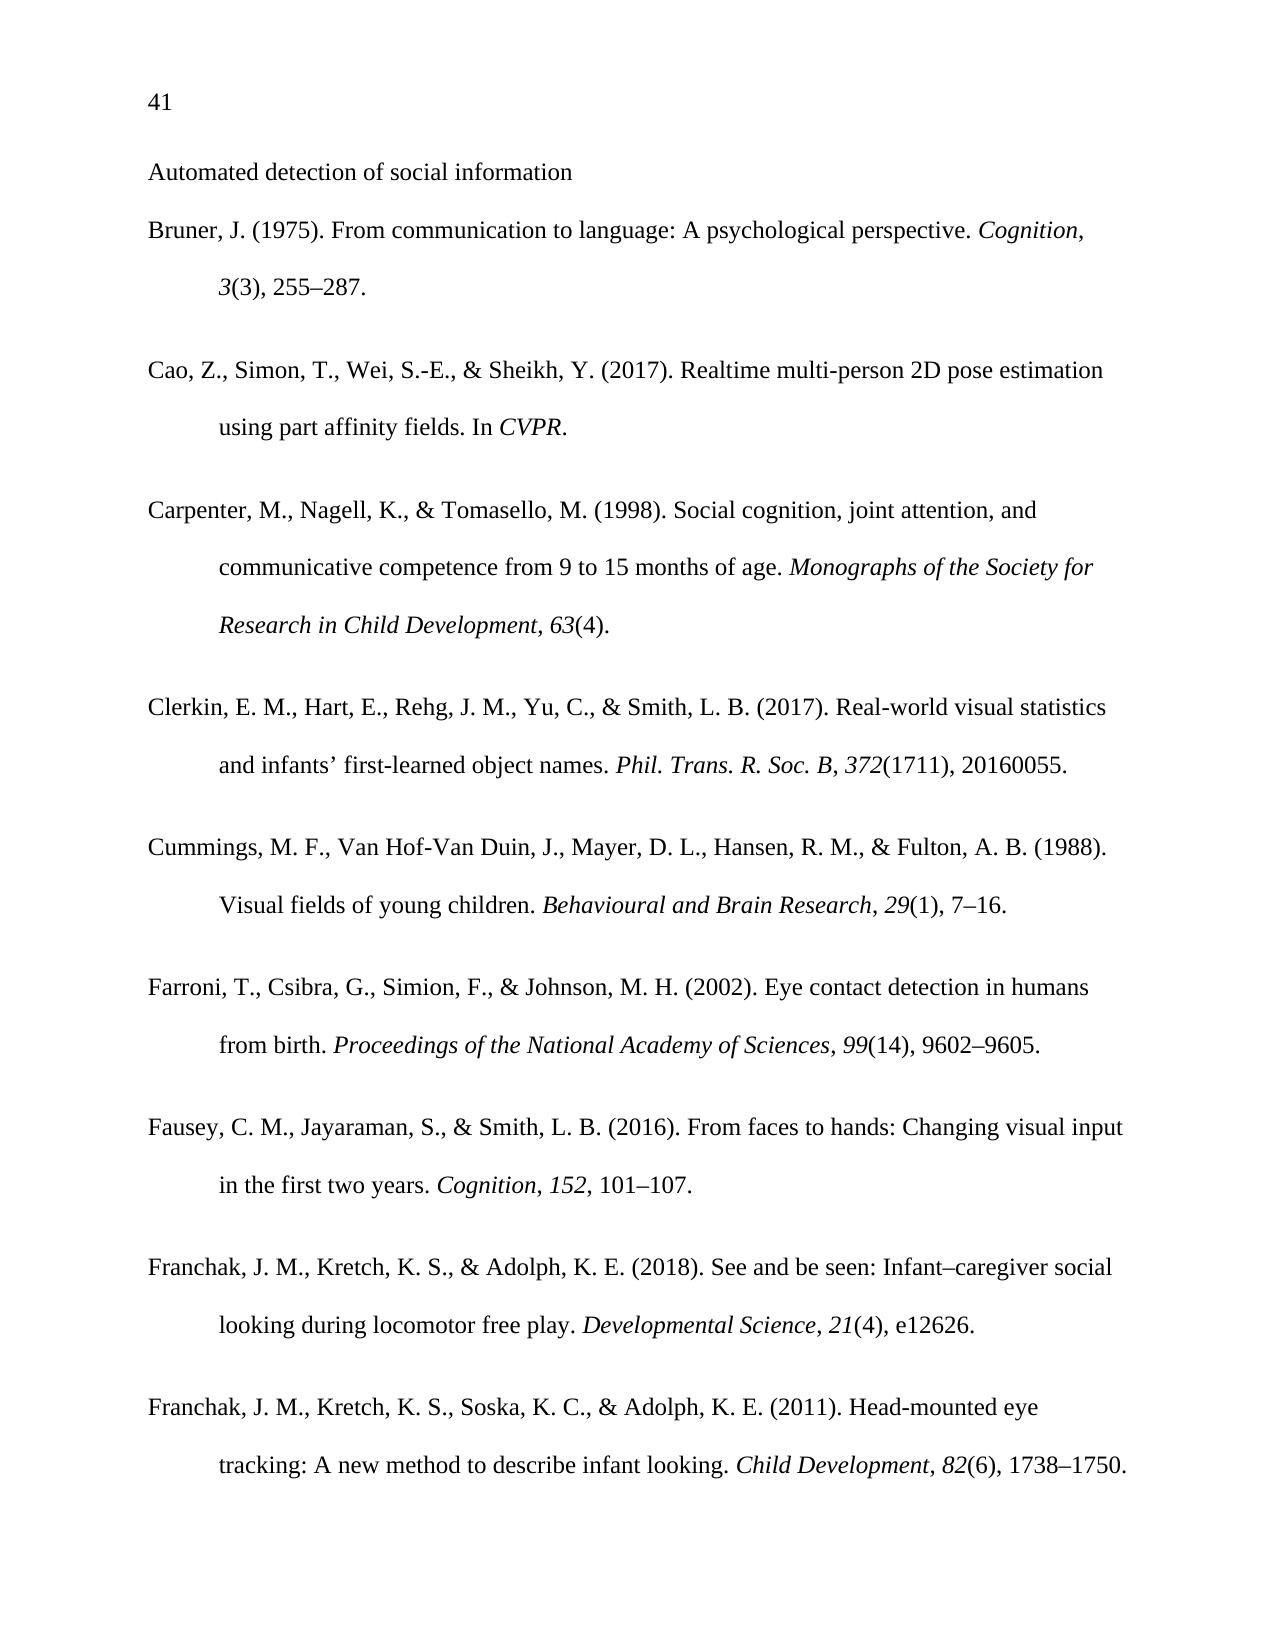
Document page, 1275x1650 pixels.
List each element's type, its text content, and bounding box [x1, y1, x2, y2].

text Cao, Z., Simon, T., Wei, S.-E., & Sheikh, Y. (2017). Realtime multi-person 2D pose estimation using part affinity fields. In CVPR. [148, 355, 1127, 441]
text Cummings, M. F., Van Hof-Van Duin, J., Mayer, D. L., Hansen, R. M., & Fulton, A. B. (1988). Visual fields of young children. Behavioural and Brain Research, 29(1), 7–16. [148, 832, 1127, 919]
text Fausey, C. M., Jayaraman, S., & Smith, L. B. (2016). From faces to hands: Changing visual input in the first two years. Cognition, 152, 101–107. [148, 1112, 1127, 1199]
text Bruner, J. (1975). From communication to language: A psychological perspective. Cognition, 3(3), 255–287. [148, 215, 1127, 301]
text Carpenter, M., Nagell, K., & Tomasello, M. (1998). Social cognition, joint attention, and communicative competence from 9 to 15 months of age. Monographs of the Society for Research in Child Development, 63(4). [148, 495, 1127, 639]
text Clerkin, E. M., Hart, E., Rehg, J. M., Yu, C., & Smith, L. B. (2017). Real-world visual statistics and infants’ first-learned object names. Phil. Trans. R. Soc. B, 372(1711), 20160055. [148, 692, 1127, 779]
text Franchak, J. M., Kretch, K. S., & Adolph, K. E. (2018). See and be seen: Infant–caregiver social looking during locomotor free play. Developmental Science, 21(4), e12626. [148, 1252, 1127, 1339]
text Franchak, J. M., Kretch, K. S., Soska, K. C., & Adolph, K. E. (2011). Head-mounted eye tracking: A new method to describe infant looking. Child Development, 82(6), 1738–1750. [148, 1392, 1127, 1479]
text Farroni, T., Csibra, G., Simion, F., & Johnson, M. H. (2002). Eye contact detection in humans from birth. Proceedings of the National Academy of Sciences, 99(14), 9602–9605. [148, 972, 1127, 1059]
